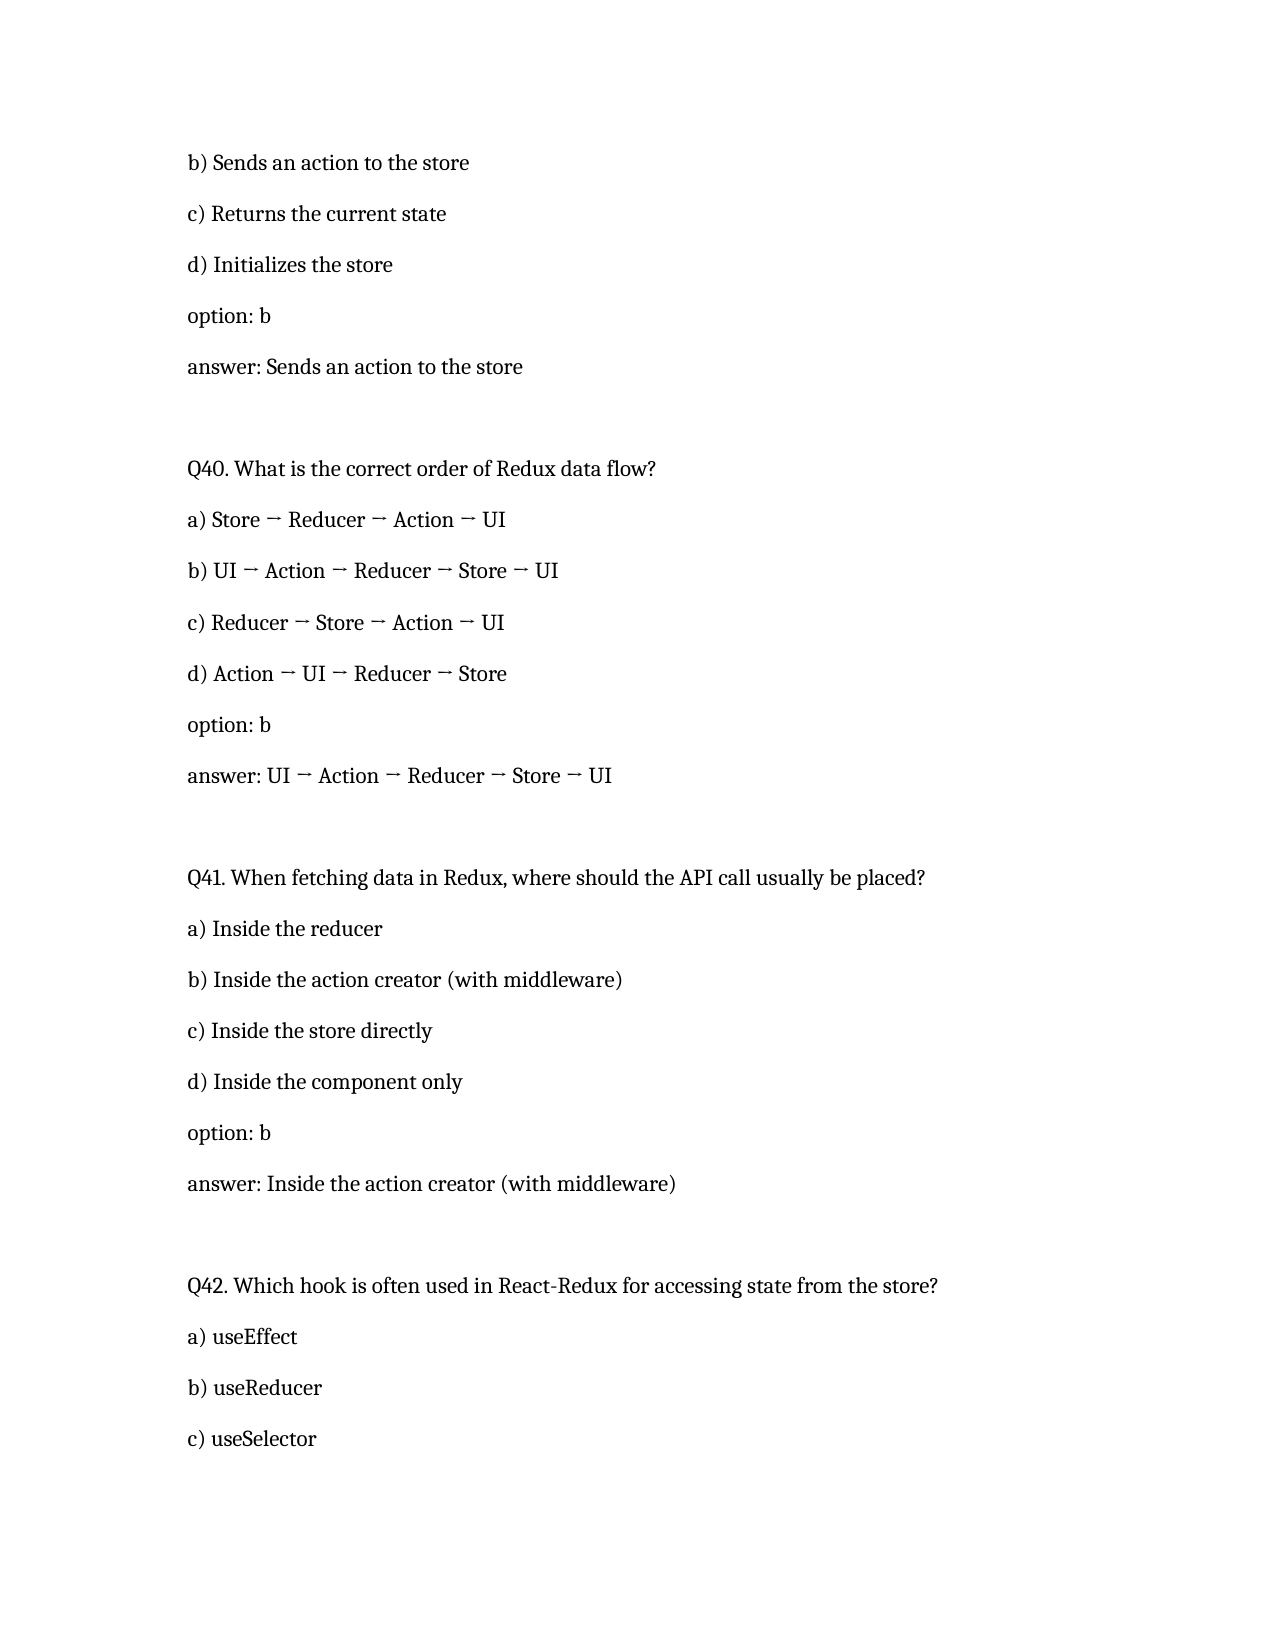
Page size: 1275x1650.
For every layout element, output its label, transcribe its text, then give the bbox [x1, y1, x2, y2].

text answer: Inside the action creator (with middleware) [187, 1171, 1087, 1197]
text answer: Sends an action to the store [187, 354, 1087, 381]
text b) Inside the action creator (with middleware) [187, 967, 1087, 993]
text d) Initializes the store [187, 252, 1087, 278]
text Q42. Which hook is often used in React-Redux for accessing state from the store? [187, 1273, 1087, 1299]
text d) Action → UI → Reducer → Store [187, 660, 1087, 687]
text a) useEffect [187, 1324, 1087, 1350]
text b) Sends an action to the store [187, 150, 1087, 176]
text answer: UI → Action → Reducer → Store → UI [187, 762, 1087, 789]
text a) Store → Reducer → Action → UI [187, 507, 1087, 534]
text d) Inside the component only [187, 1069, 1087, 1095]
text c) Reducer → Store → Action → UI [187, 609, 1087, 636]
text c) Inside the store directly [187, 1018, 1087, 1044]
text c) Returns the current state [187, 201, 1087, 227]
text Q40. What is the correct order of Redux data flow? [187, 456, 1087, 483]
text c) useSelector [187, 1426, 1087, 1452]
text option: b [187, 711, 1087, 738]
text b) UI → Action → Reducer → Store → UI [187, 558, 1087, 585]
text a) Inside the reducer [187, 916, 1087, 942]
text Q41. When fetching data in Redux, where should the API call usually be placed? [187, 864, 1087, 891]
text option: b [187, 1120, 1087, 1146]
text option: b [187, 303, 1087, 329]
text b) useReducer [187, 1375, 1087, 1401]
